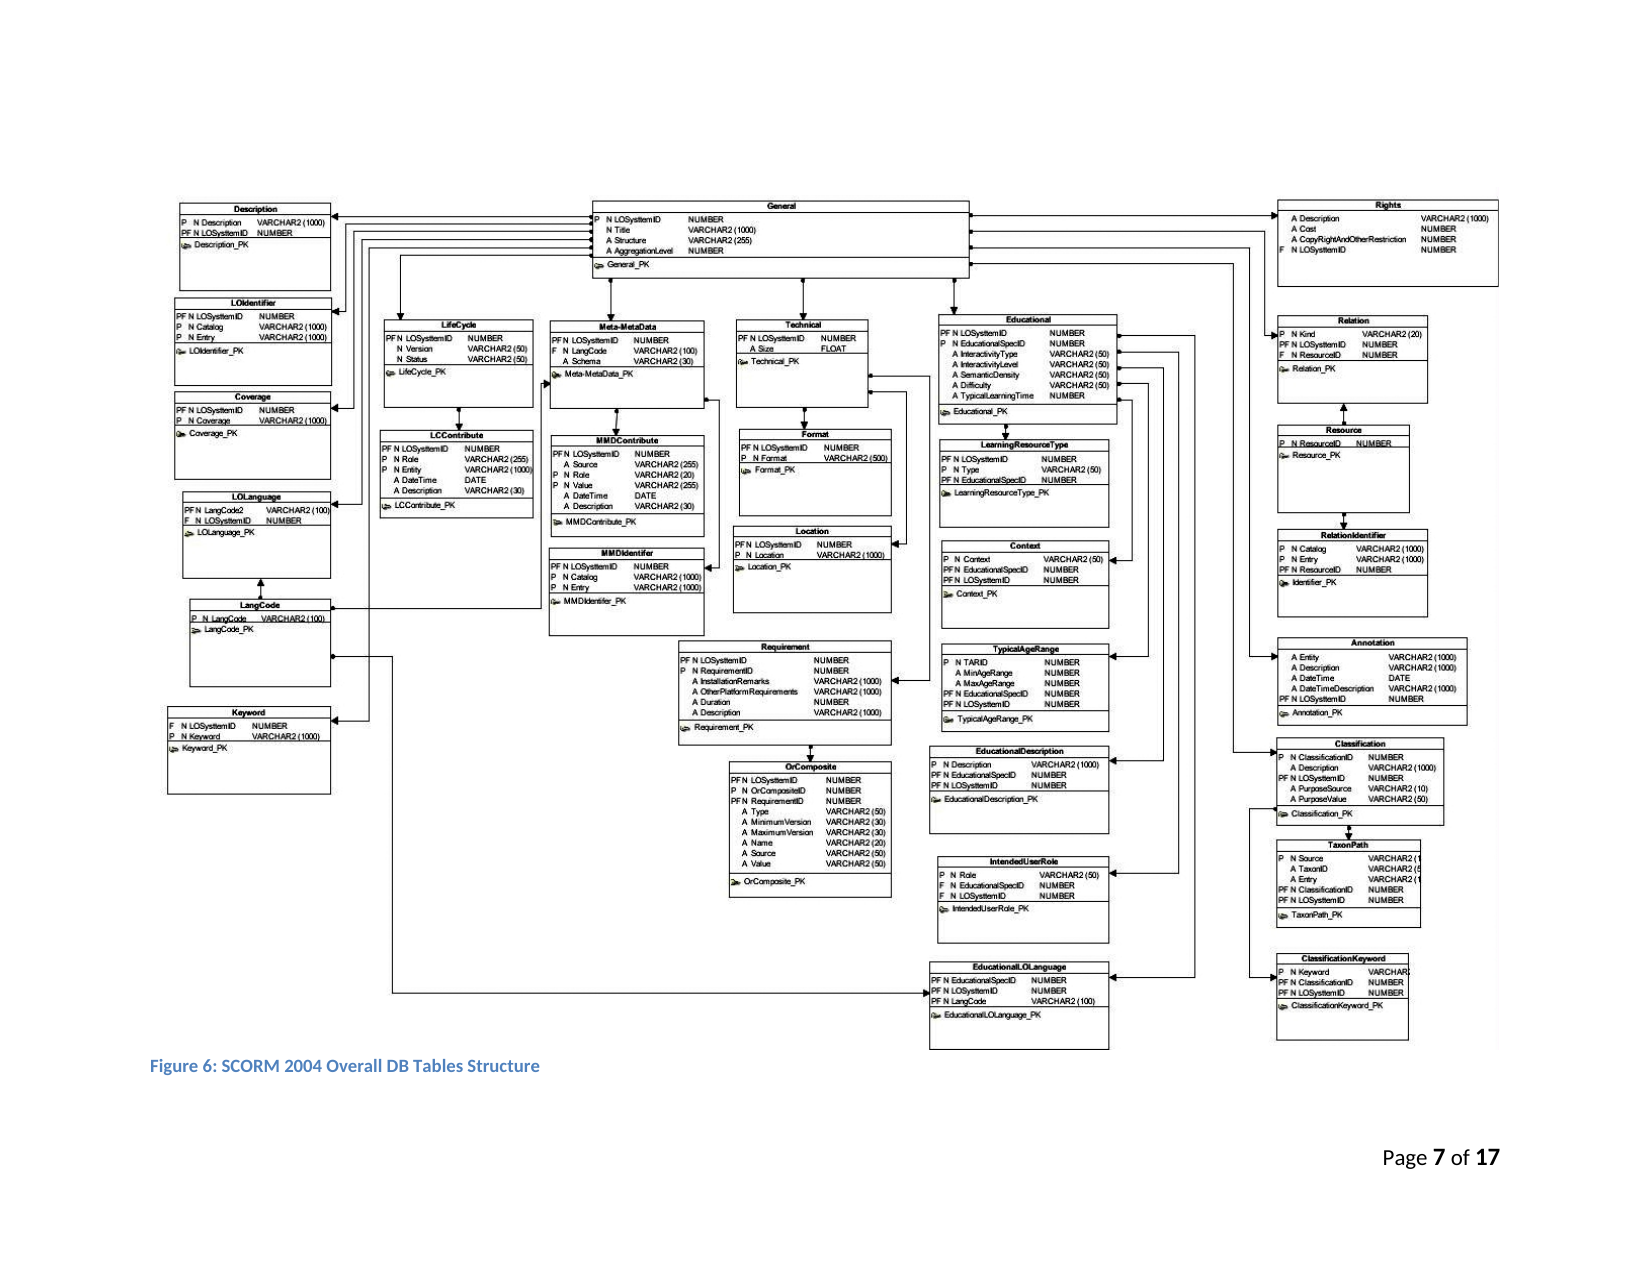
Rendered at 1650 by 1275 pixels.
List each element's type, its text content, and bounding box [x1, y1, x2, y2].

text Figure 6: SCORM 2004 Overall DB Tables Structure [150, 1054, 1500, 1077]
picture [150, 187, 1499, 1050]
